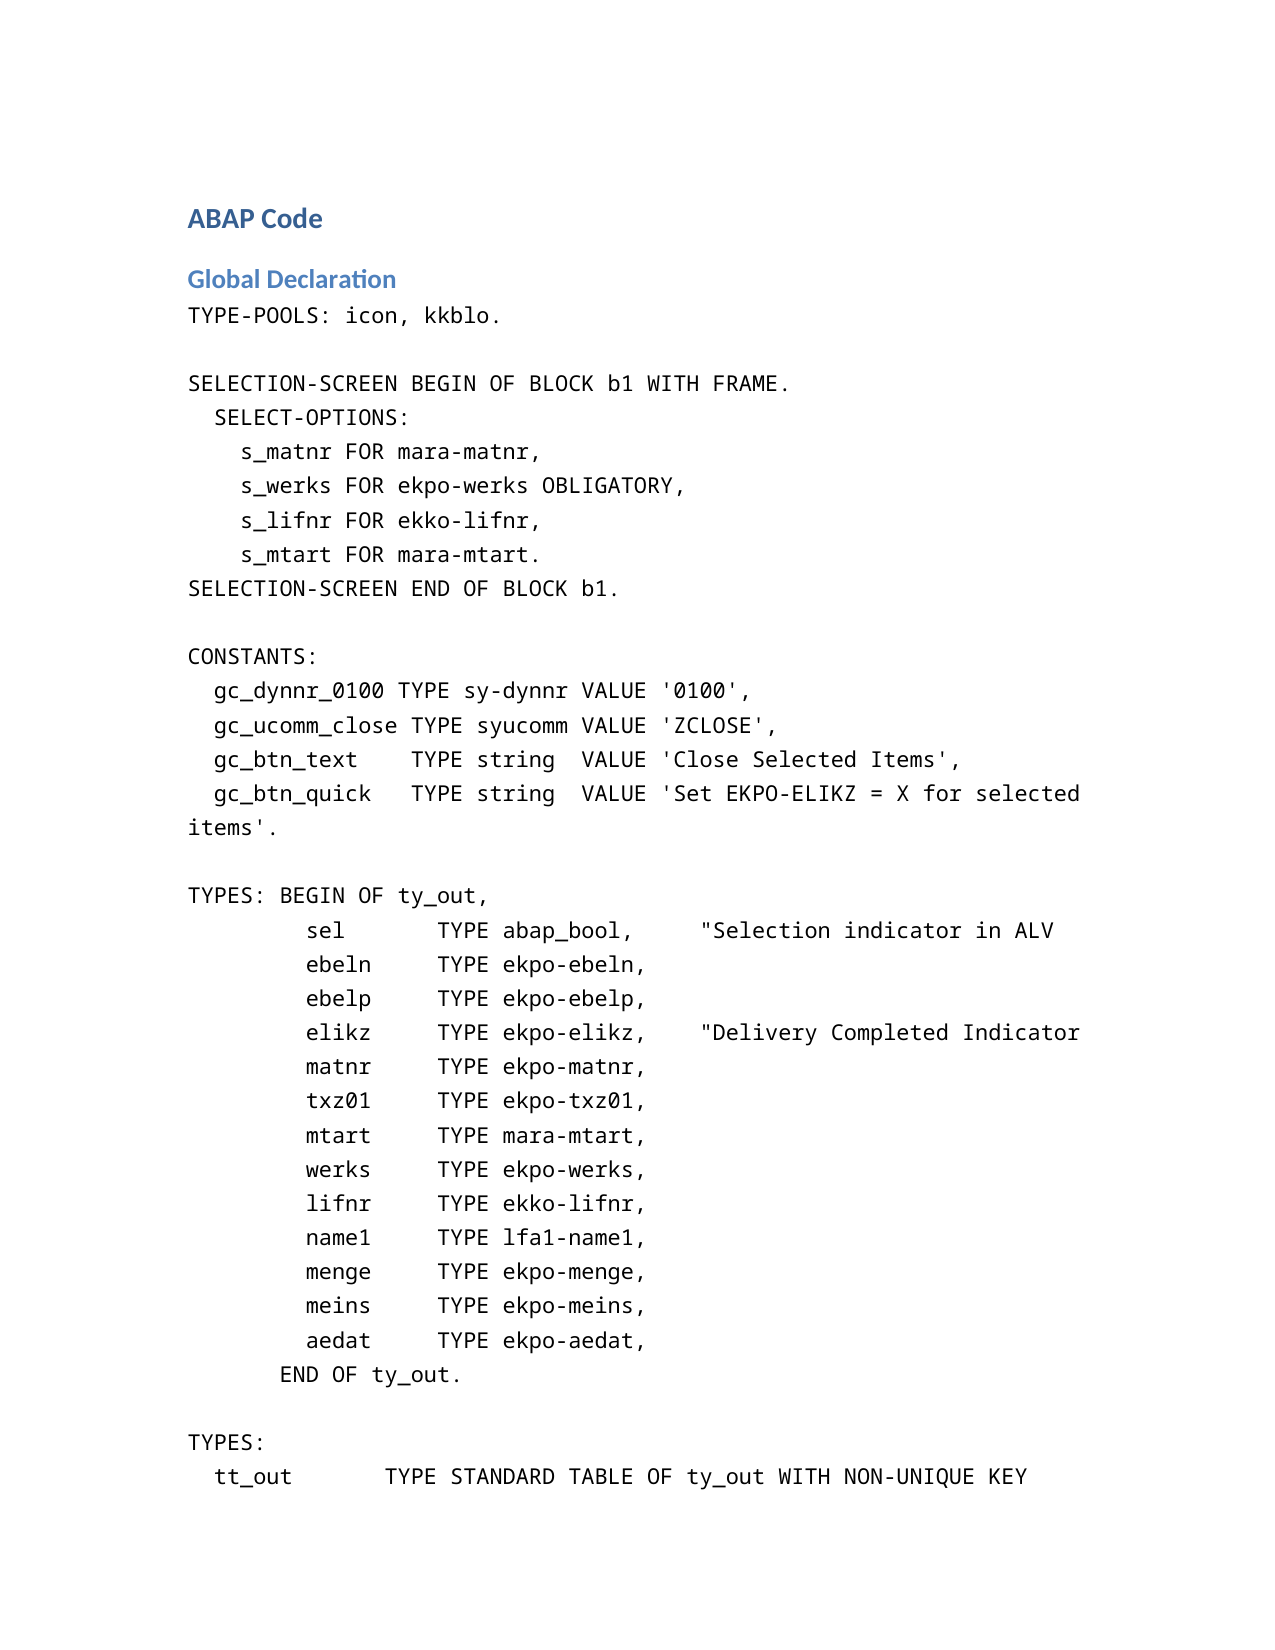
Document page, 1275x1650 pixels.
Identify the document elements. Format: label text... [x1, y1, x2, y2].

subtitle Global Declaration [187, 262, 1087, 295]
subtitle ABAP Code [187, 200, 1087, 236]
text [187, 300, 1087, 1491]
